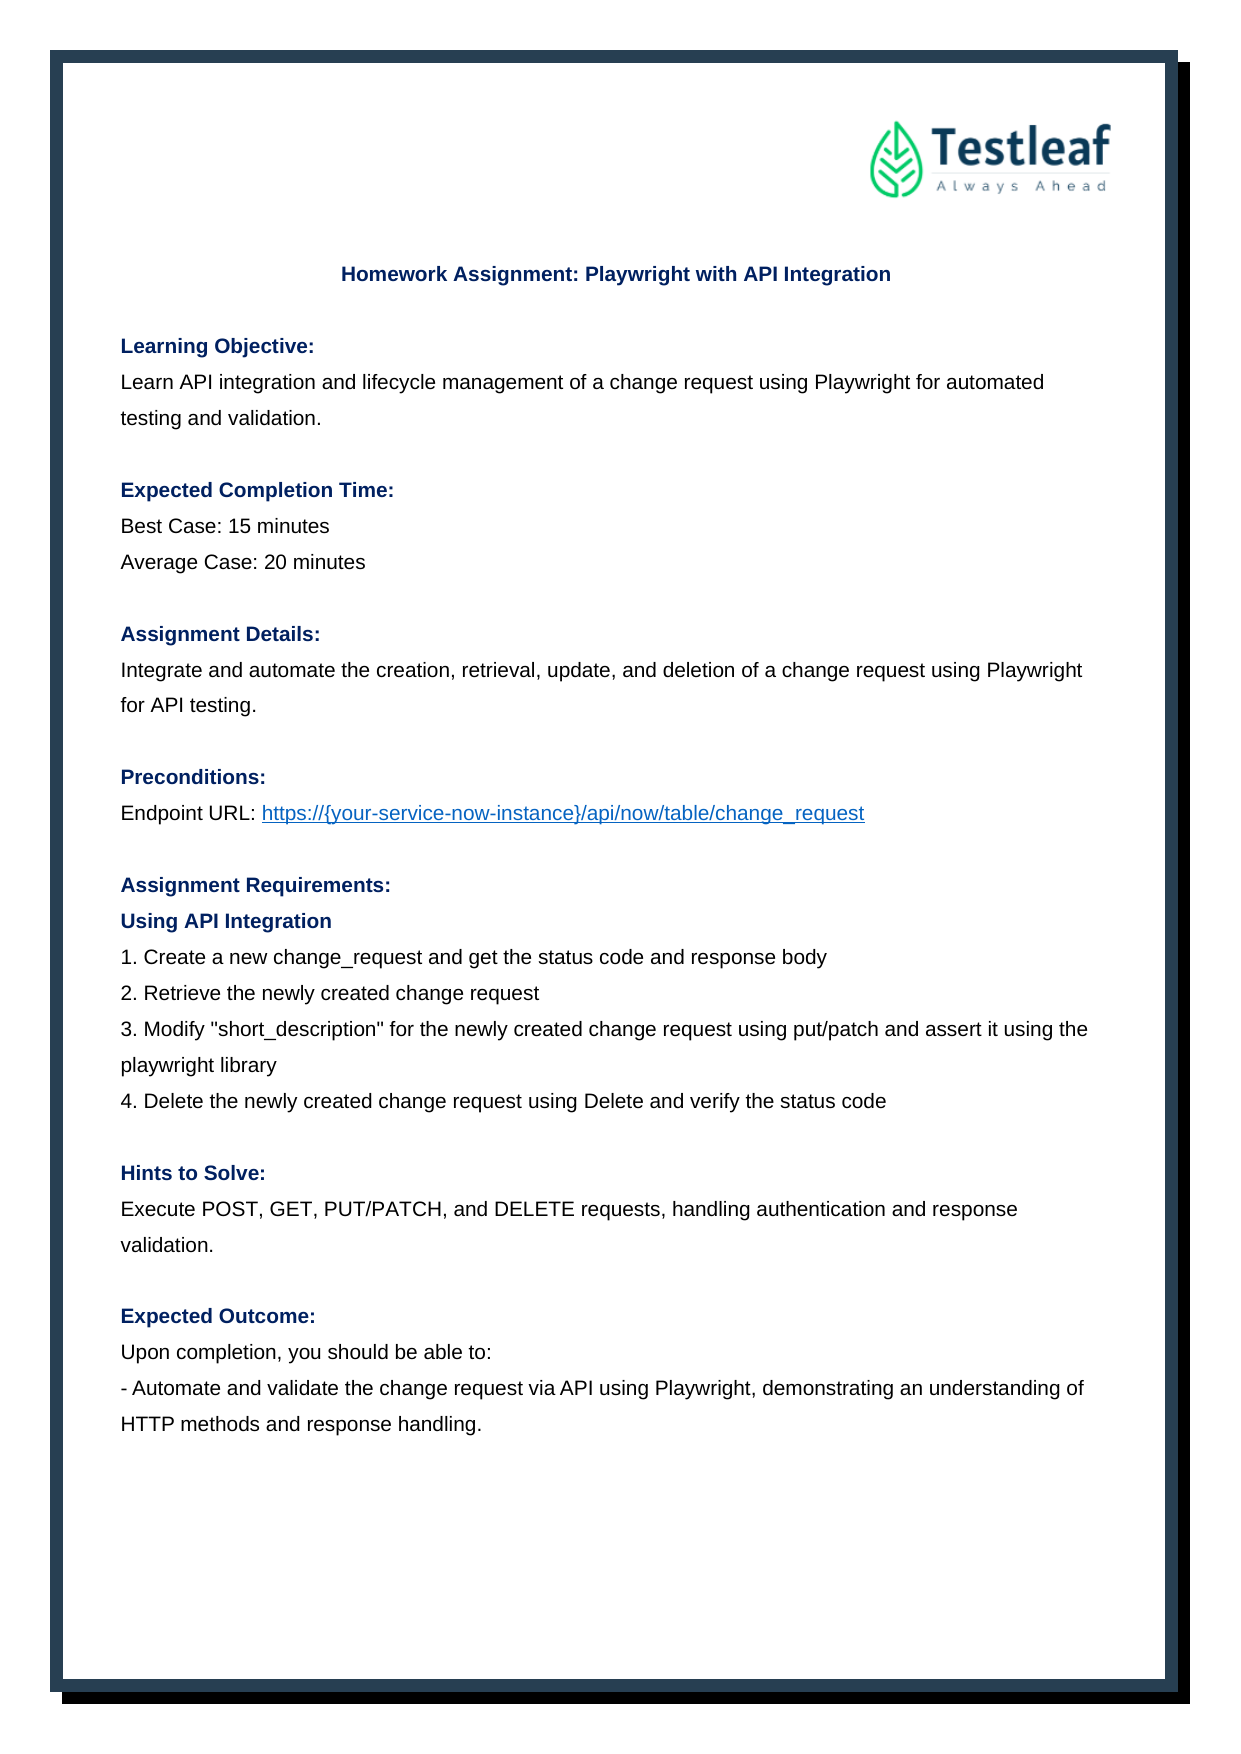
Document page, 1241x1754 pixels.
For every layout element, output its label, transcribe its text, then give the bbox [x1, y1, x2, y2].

text Preconditions: [120, 765, 1112, 789]
picture [866, 108, 1113, 211]
text Execute POST, GET, PUT/PATCH, and DELETE requests, handling authentication and response validation. [120, 1196, 1112, 1256]
text Hints to Solve: [120, 1161, 1112, 1184]
text Learn API integration and lifecycle management of a change request using Playwright for automated testing and validation. [120, 370, 1112, 430]
text Expected Completion Time: [120, 478, 1112, 502]
text Learning Objective: [120, 334, 1112, 358]
text - Automate and validate the change request via API using Playwright, demonstrating an understanding of HTTP methods and response handling. [120, 1376, 1112, 1436]
text 2. Retrieve the newly created change request [120, 981, 1112, 1005]
text Assignment Requirements: [120, 873, 1112, 897]
text 4. Delete the newly created change request using Delete and verify the status code [120, 1089, 1112, 1113]
text Endpoint URL: https://{your-service-now-instance}/api/now/table/change_request [120, 801, 1112, 825]
text Best Case: 15 minutes [120, 514, 1112, 538]
text Upon completion, you should be able to: [120, 1340, 1112, 1364]
text Integrate and automate the creation, retrieval, update, and deletion of a change request using Playwright for API testing. [120, 657, 1112, 717]
text Average Case: 20 minutes [120, 549, 1112, 573]
text 3. Modify "short_description" for the newly created change request using put/patch and assert it using the playwright library [120, 1017, 1112, 1077]
text Expected Outcome: [120, 1304, 1112, 1328]
text 1. Create a new change_request and get the status code and response body [120, 945, 1112, 969]
text Assignment Details: [120, 621, 1112, 645]
text Using API Integration [120, 909, 1112, 933]
text Homework Assignment: Playwright with API Integration [120, 262, 1112, 286]
